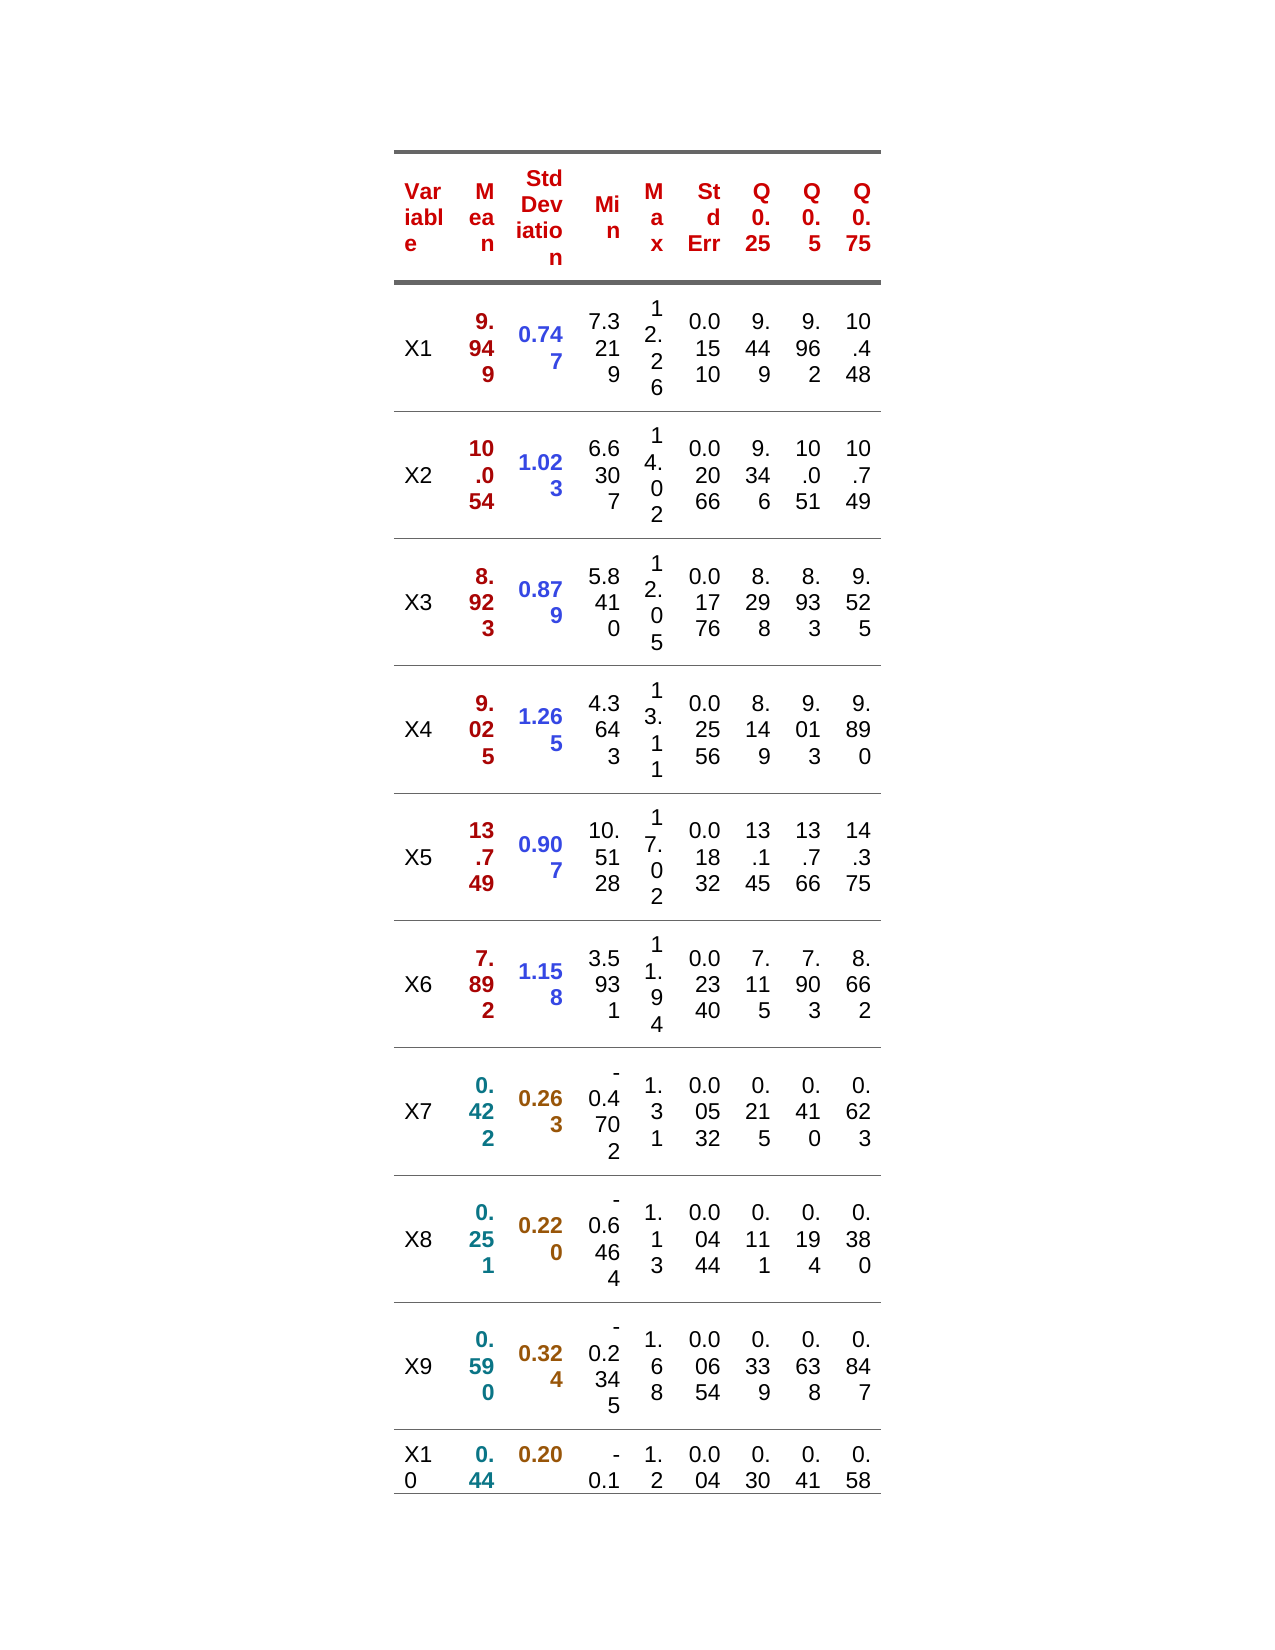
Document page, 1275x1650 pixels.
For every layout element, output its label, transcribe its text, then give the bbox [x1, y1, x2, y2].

table_cell X3 [394, 539, 454, 665]
table_cell 10.051 [781, 412, 831, 538]
table_cell 0.02556 [674, 666, 731, 793]
table_cell 0.324 [505, 1303, 573, 1429]
table_cell 0.445 [455, 1430, 504, 1493]
table_cell 9.013 [781, 666, 831, 793]
table_cell 5.8410 [573, 539, 630, 665]
table_cell X1 [394, 285, 454, 411]
table_cell 13.11 [630, 666, 673, 793]
table_cell 1.20 [630, 1430, 673, 1493]
table_cell 0.623 [831, 1048, 881, 1174]
table_cell 12.26 [630, 285, 673, 411]
table_cell X4 [394, 666, 454, 793]
table_cell 9.025 [455, 666, 504, 793]
table_cell 1.023 [505, 412, 573, 538]
table_cell 14.375 [831, 794, 881, 920]
table_cell 0.422 [455, 1048, 504, 1174]
table_cell 14.02 [630, 412, 673, 538]
table_cell 0.251 [455, 1176, 504, 1302]
table_cell 0.01776 [674, 539, 731, 665]
table_cell 0.111 [731, 1176, 781, 1302]
table_cell 4.3643 [573, 666, 630, 793]
table_cell 13.766 [781, 794, 831, 920]
table_cell 10.054 [455, 412, 504, 538]
table_cell 0.380 [831, 1176, 881, 1302]
table_cell 7.115 [731, 921, 781, 1047]
table_cell X7 [394, 1048, 454, 1174]
table_cell 0.584 [831, 1430, 881, 1493]
table_cell X10 [394, 1430, 454, 1493]
table_cell 0.01510 [674, 285, 731, 411]
table_cell 6.6307 [573, 412, 630, 538]
table_cell 12.05 [630, 539, 673, 665]
table_header Q0.5 [781, 154, 831, 280]
table_cell 7.3219 [573, 285, 630, 411]
table_header Std Deviation [505, 154, 573, 280]
table_cell X2 [394, 412, 454, 538]
table_cell 0.215 [731, 1048, 781, 1174]
table_cell 1.31 [630, 1048, 673, 1174]
table_cell -0.6464 [573, 1176, 630, 1302]
table_cell 0.417 [781, 1430, 831, 1493]
table_cell 0.00654 [674, 1303, 731, 1429]
table_header Variable [394, 154, 454, 280]
table_cell X6 [394, 921, 454, 1047]
table_cell 0.879 [505, 539, 573, 665]
table_cell X8 [394, 1176, 454, 1302]
table_cell -0.2345 [573, 1303, 630, 1429]
table_cell 0.02066 [674, 412, 731, 538]
table_cell 0.907 [505, 794, 573, 920]
table_cell 13.749 [455, 794, 504, 920]
table_cell -0.4702 [573, 1048, 630, 1174]
table_cell 11.94 [630, 921, 673, 1047]
table_header Mean [455, 154, 504, 280]
table_cell 0.847 [831, 1303, 881, 1429]
table_header Std Err [674, 154, 731, 280]
table_cell 3.5931 [573, 921, 630, 1047]
table_cell 0.339 [731, 1303, 781, 1429]
table_cell 10.749 [831, 412, 881, 538]
table_header Q0.75 [831, 154, 881, 280]
table_cell 0.220 [505, 1176, 573, 1302]
table_cell 9.449 [731, 285, 781, 411]
table_cell 9.346 [731, 412, 781, 538]
table_cell 10.5128 [573, 794, 630, 920]
table_header Min [573, 154, 630, 280]
table_cell 1.68 [630, 1303, 673, 1429]
table_header Max [630, 154, 673, 280]
table_cell 9.962 [781, 285, 831, 411]
table_cell 0.590 [455, 1303, 504, 1429]
table_cell 0.263 [505, 1048, 573, 1174]
table_cell 8.149 [731, 666, 781, 793]
table_cell 0.00444 [674, 1176, 731, 1302]
table_cell 0.01832 [674, 794, 731, 920]
table_cell 0.747 [505, 285, 573, 411]
table_cell 10.448 [831, 285, 881, 411]
table_cell 17.02 [630, 794, 673, 920]
table_cell 9.525 [831, 539, 881, 665]
table_cell 0.00404 [674, 1430, 731, 1493]
table_cell 0.638 [781, 1303, 831, 1429]
table_cell 0.410 [781, 1048, 831, 1174]
table_cell 9.890 [831, 666, 881, 793]
table_cell -0.1624 [573, 1430, 630, 1493]
table_cell X5 [394, 794, 454, 920]
table_cell 13.145 [731, 794, 781, 920]
table_cell X9 [394, 1303, 454, 1429]
table_cell 9.949 [455, 285, 504, 411]
table_cell 0.00532 [674, 1048, 731, 1174]
table_cell 0.305 [731, 1430, 781, 1493]
table_cell 0.200 [505, 1430, 573, 1493]
table_cell 8.933 [781, 539, 831, 665]
table_cell 7.892 [455, 921, 504, 1047]
table_cell 8.662 [831, 921, 881, 1047]
table_header Q0.25 [731, 154, 781, 280]
table_cell 1.265 [505, 666, 573, 793]
table_cell 1.13 [630, 1176, 673, 1302]
table_cell 7.903 [781, 921, 831, 1047]
table_cell 0.194 [781, 1176, 831, 1302]
table_cell 8.923 [455, 539, 504, 665]
table_cell 1.158 [505, 921, 573, 1047]
table_cell 8.298 [731, 539, 781, 665]
table_cell 0.02340 [674, 921, 731, 1047]
